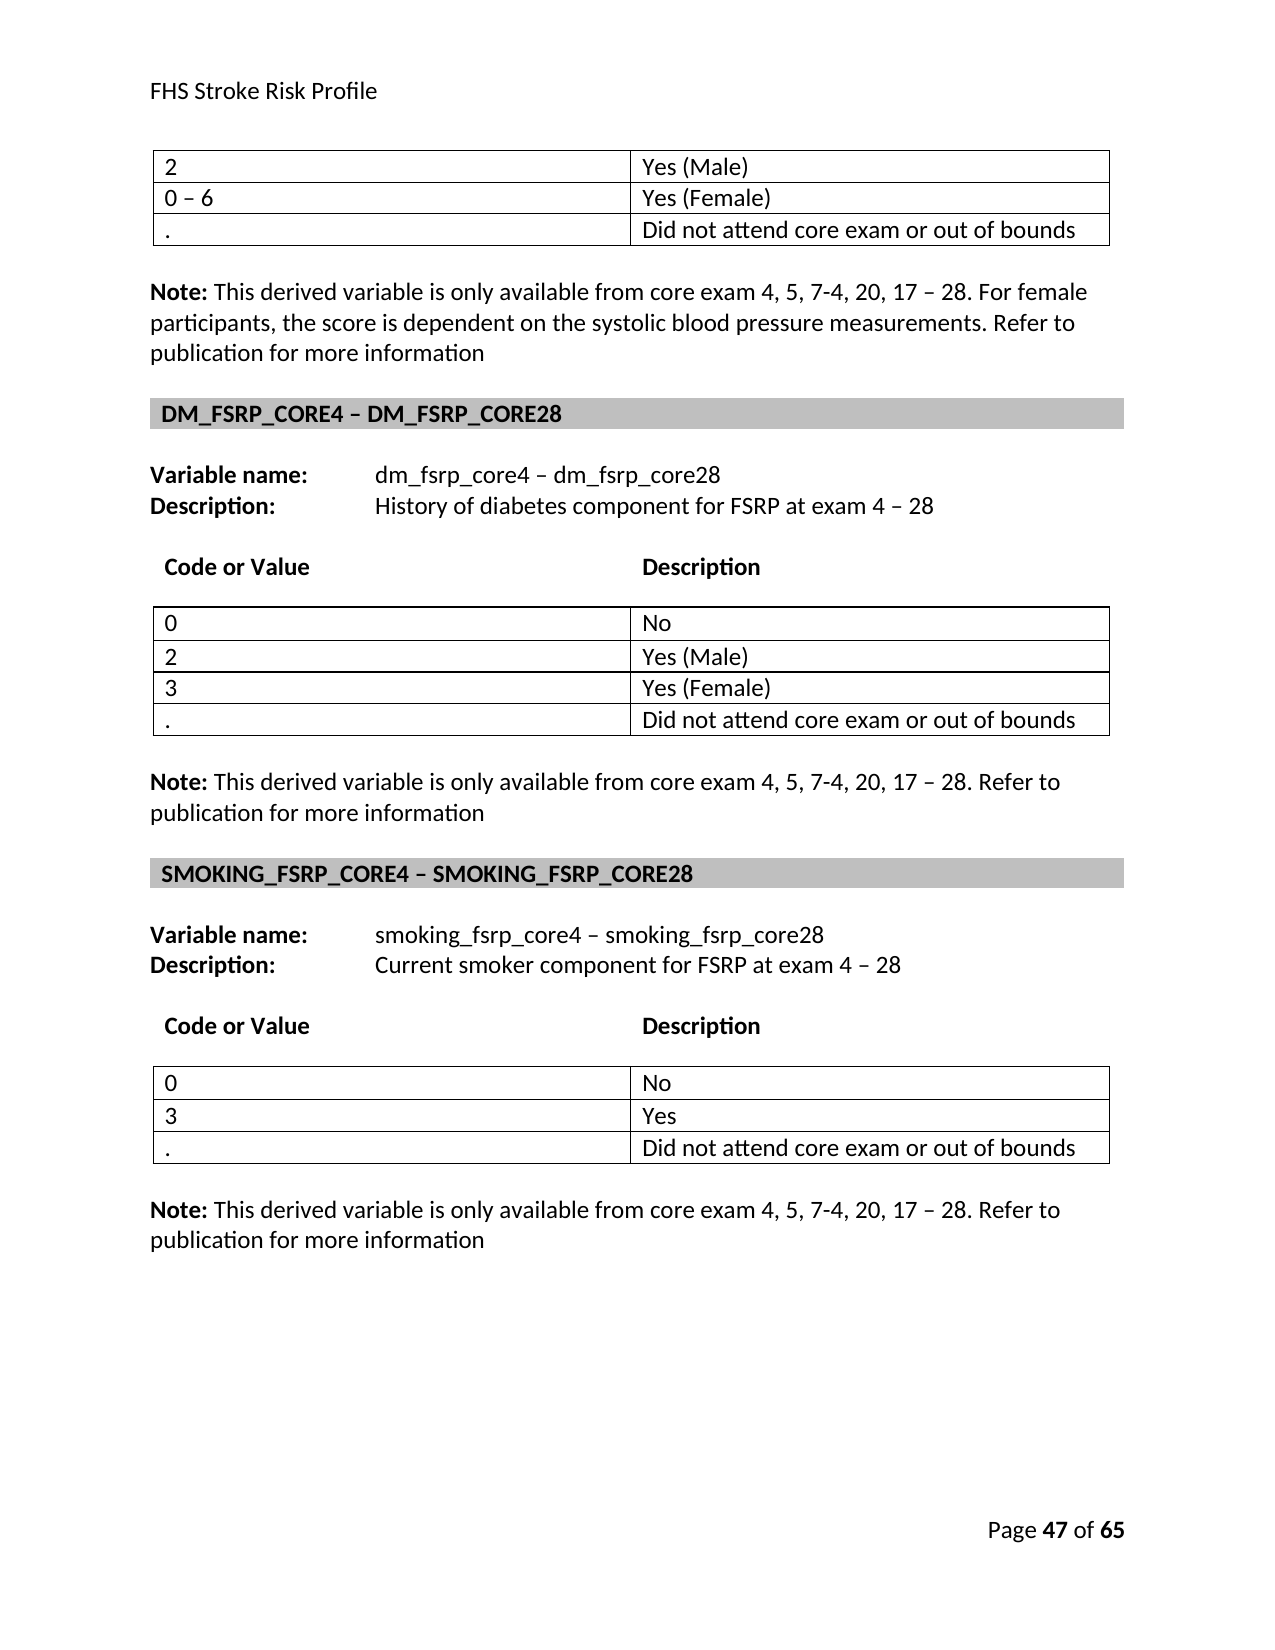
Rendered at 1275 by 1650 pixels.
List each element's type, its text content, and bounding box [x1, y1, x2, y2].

table_cell No [631, 1067, 1109, 1099]
table_cell No [631, 608, 1109, 640]
text Variable name: smoking_fsrp_core4 – smoking_fsrp_core28 [150, 919, 1125, 949]
table_cell Did not attend core exam or out of bounds [631, 704, 1109, 734]
table_header DM_FSRP_CORE4 – DM_FSRP_CORE28 [150, 398, 1124, 429]
table_header SMOKING_FSRP_CORE4 – SMOKING_FSRP_CORE28 [150, 858, 1124, 888]
text Variable name: dm_fsrp_core4 – dm_fsrp_core28 [150, 459, 1125, 490]
table_cell Yes (Male) [631, 151, 1109, 182]
table_cell 0 [154, 608, 630, 640]
table_cell . [154, 1132, 630, 1162]
table_header Description [631, 551, 1109, 606]
text Note: This derived variable is only available from core exam 4, 5, 7-4, 20, 17 – 28. For female participants, the score is dependent on the systolic blood pressure measurements. Refer to publication for more information [150, 276, 1125, 368]
table_cell 2 [154, 151, 630, 182]
table_cell 0 – 6 [154, 183, 630, 213]
table_cell Yes (Female) [631, 673, 1109, 703]
table_cell . [154, 704, 630, 734]
table_cell Yes [631, 1100, 1109, 1131]
table_cell . [154, 214, 630, 245]
table_cell Yes (Male) [631, 641, 1109, 671]
text Description: History of diabetes component for FSRP at exam 4 – 28 [150, 490, 1125, 520]
table_header Code or Value [153, 1010, 631, 1066]
table_cell 0 [154, 1067, 630, 1099]
table_header Code or Value [153, 551, 631, 606]
table_cell Did not attend core exam or out of bounds [631, 214, 1109, 245]
text Note: This derived variable is only available from core exam 4, 5, 7-4, 20, 17 – 28. Refer to publication for more information [150, 1194, 1125, 1255]
text Note: This derived variable is only available from core exam 4, 5, 7-4, 20, 17 – 28. Refer to publication for more information [150, 766, 1125, 827]
table_cell Yes (Female) [631, 183, 1109, 213]
table_cell 3 [154, 673, 630, 703]
text Description: Current smoker component for FSRP at exam 4 – 28 [150, 949, 1125, 980]
table_header Description [631, 1010, 1109, 1066]
table_cell 2 [154, 641, 630, 671]
table_cell 3 [154, 1100, 630, 1131]
table_cell Did not attend core exam or out of bounds [631, 1132, 1109, 1162]
